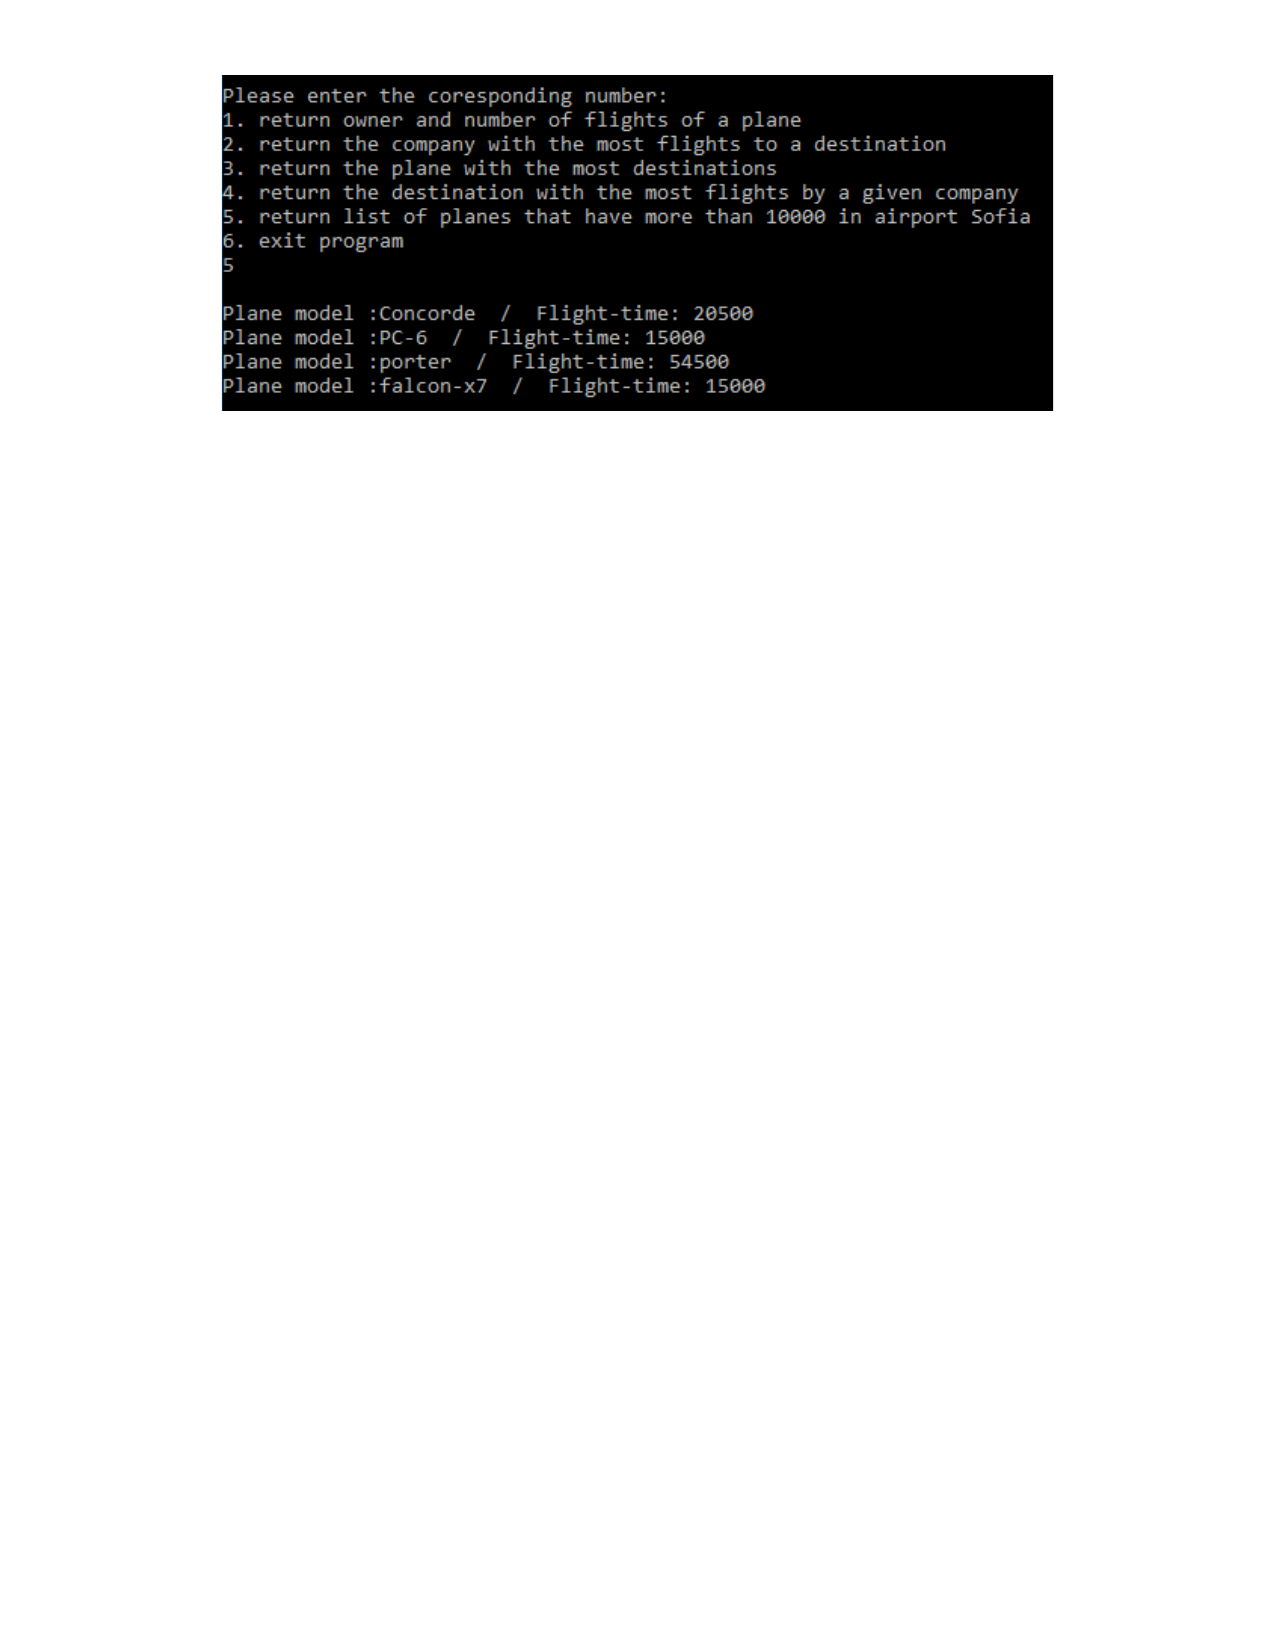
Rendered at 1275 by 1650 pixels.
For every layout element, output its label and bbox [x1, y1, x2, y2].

picture [221, 75, 1054, 411]
